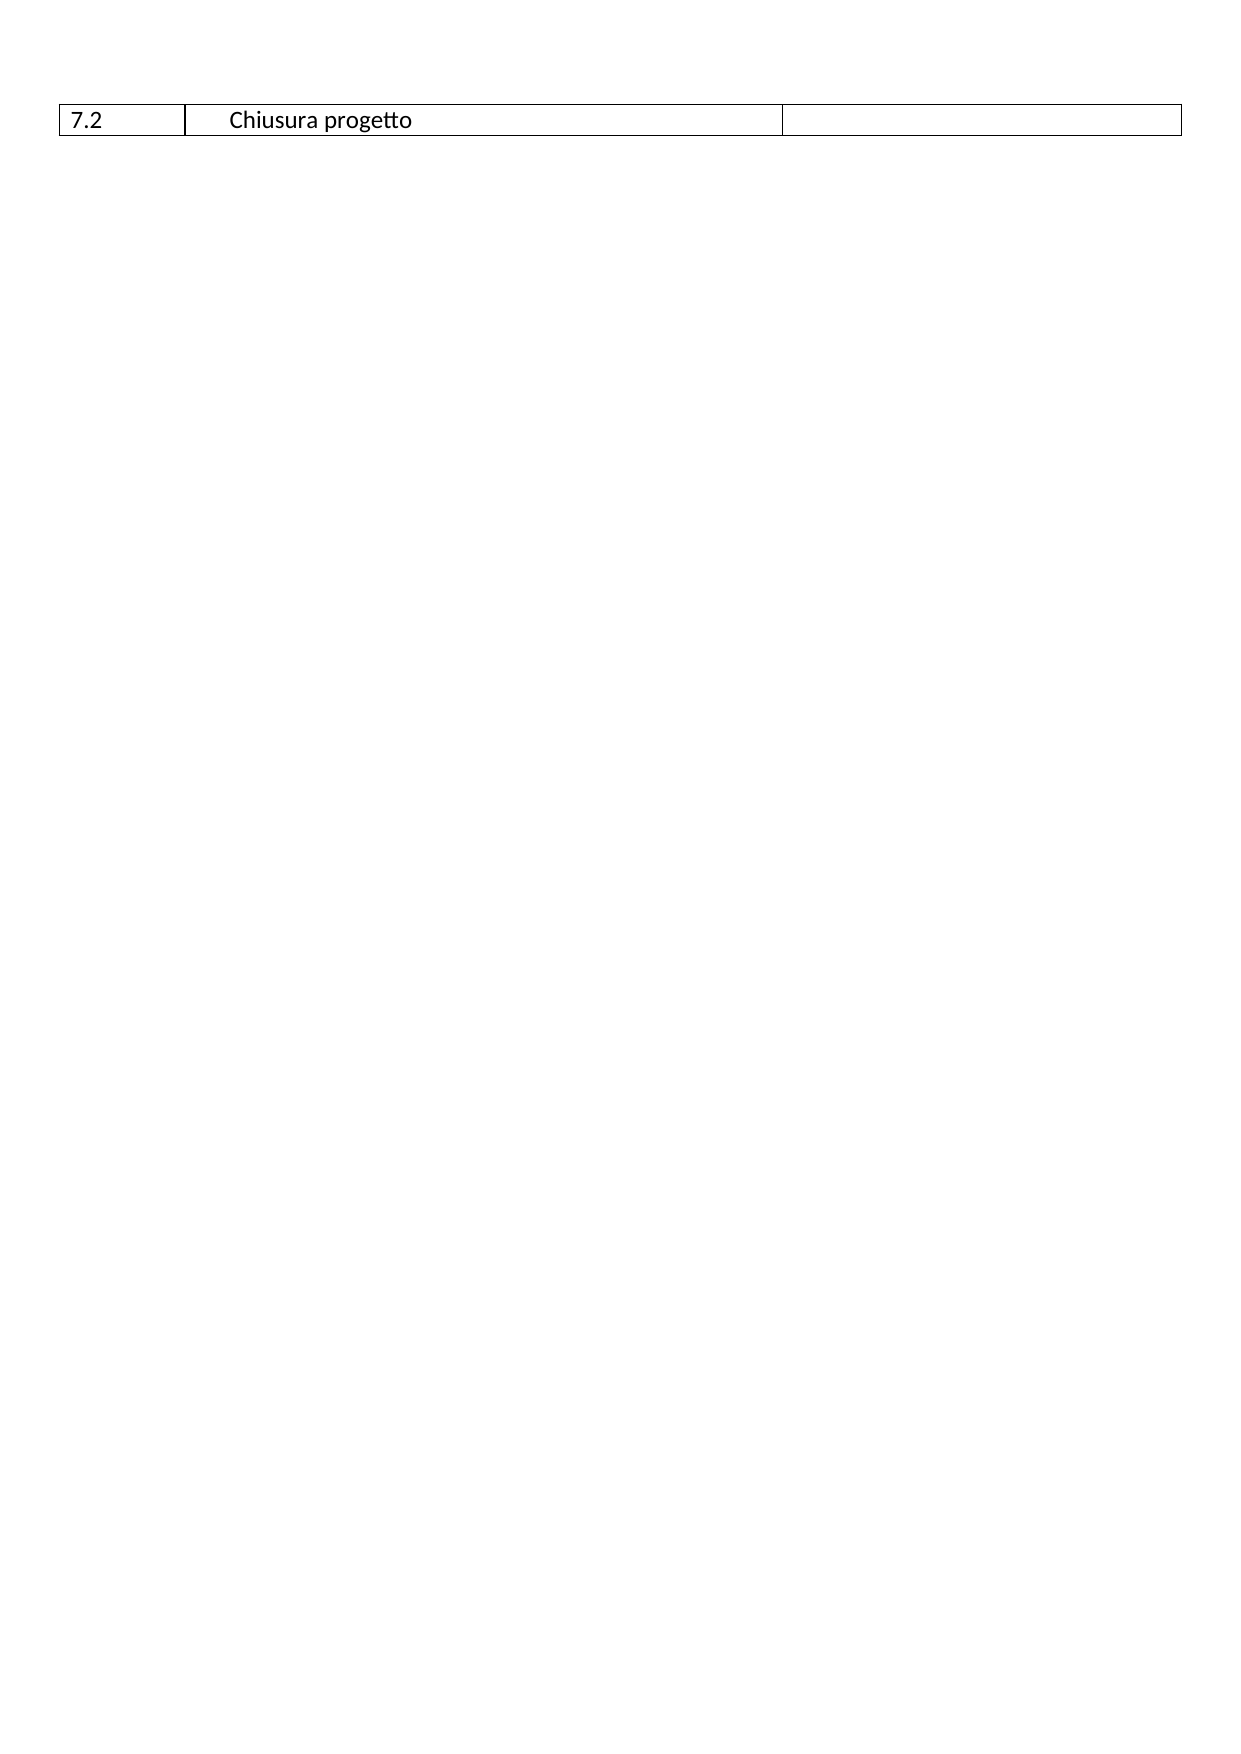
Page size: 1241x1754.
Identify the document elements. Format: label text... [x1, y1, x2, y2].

table_cell 7.2 [60, 105, 184, 135]
table_cell [783, 105, 1181, 135]
table_cell Chiusura progetto [186, 105, 782, 135]
